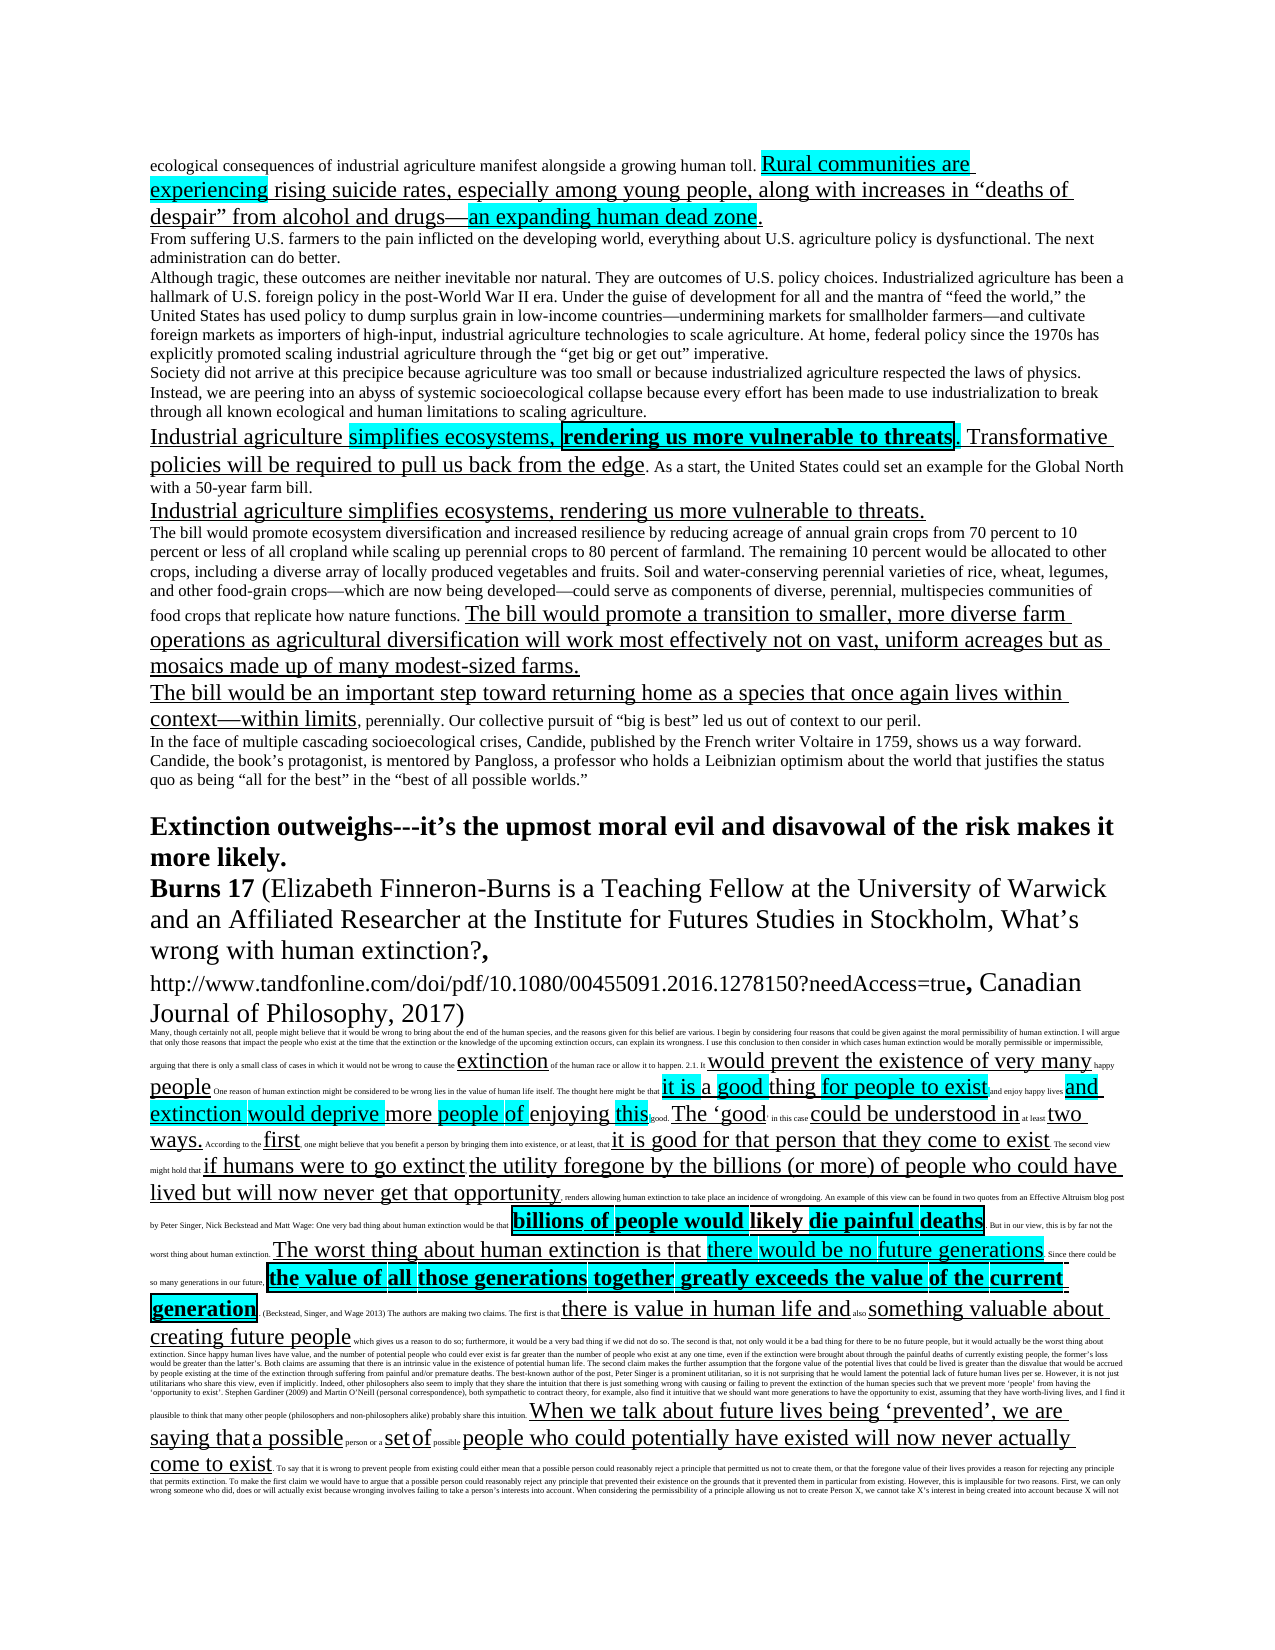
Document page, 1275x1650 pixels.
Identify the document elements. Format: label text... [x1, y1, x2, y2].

text Industrial agriculture simplifies ecosystems, rendering us more vulnerable to threats. Transformative policies will be required to pull us back from the edge. As a start, the United States could set an example for the Global North with a 50-year farm bill. [150, 421, 1125, 497]
subtitle Extinction outweighs---it’s the upmost moral evil and disavowal of the risk makes it more likely. [150, 810, 1125, 872]
text The bill would promote ecosystem diversification and increased resilience by reducing acreage of annual grain crops from 70 percent to 10 percent or less of all cropland while scaling up perennial crops to 80 percent of farmland. The remaining 10 percent would be allocated to other crops, including a diverse array of locally produced vegetables and fruits. Soil and water-conserving perennial varieties of rice, wheat, legumes, and other food-grain crops—which are now being developed—could serve as components of diverse, perennial, multispecies communities of food crops that replicate how nature functions. The bill would promote a transition to smaller, more diverse farm operations as agricultural diversification will work most effectively not on vast, uniform acreages but as mosaics made up of many modest-sized farms. [150, 523, 1125, 679]
text In the face of multiple cascading socioecological crises, Candide, published by the French writer Voltaire in 1759, shows us a way forward. Candide, the book’s protagonist, is mentored by Pangloss, a professor who holds a Leibnizian optimism about the world that justifies the status quo as being “all for the best” in the “best of all possible worlds.” [150, 732, 1125, 789]
text The bill would be an important step toward returning home as a species that once again lives within context—within limits, perennially. Our collective pursuit of “big is best” led us out of context to our peril. [150, 679, 1125, 732]
text Industrial agriculture simplifies ecosystems, rendering us more vulnerable to threats. [150, 497, 1125, 523]
text Burns 17 (Elizabeth Finneron-Burns is a Teaching Fellow at the University of Warwick and an Affiliated Researcher at the Institute for Futures Studies in Stockholm, What’s wrong with human extinction?, http://www.tandfonline.com/doi/pdf/10.1080/00455091.2016.1278150?needAccess=true, Canadian Journal of Philosophy, 2017) [150, 872, 1125, 1028]
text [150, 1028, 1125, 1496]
text Society did not arrive at this precipice because agriculture was too small or because industrialized agriculture respected the laws of physics. Instead, we are peering into an abyss of systemic socioecological collapse because every effort has been made to use industrialization to break through all known ecological and human limitations to scaling agriculture. [150, 363, 1125, 421]
text From suffering U.S. farmers to the pain inflicted on the developing world, everything about U.S. agriculture policy is dysfunctional. The next administration can do better. [150, 229, 1125, 267]
text Although tragic, these outcomes are neither inevitable nor natural. They are outcomes of U.S. policy choices. Industrialized agriculture has been a hallmark of U.S. foreign policy in the post-World War II era. Under the guise of development for all and the mantra of “feed the world,” the United States has used policy to dump surplus grain in low-income countries—undermining markets for smallholder farmers—and cultivate foreign markets as importers of high-input, industrial agriculture technologies to scale agriculture. At home, federal policy since the 1970s has explicitly promoted scaling industrial agriculture through the “get big or get out” imperative. [150, 267, 1125, 363]
